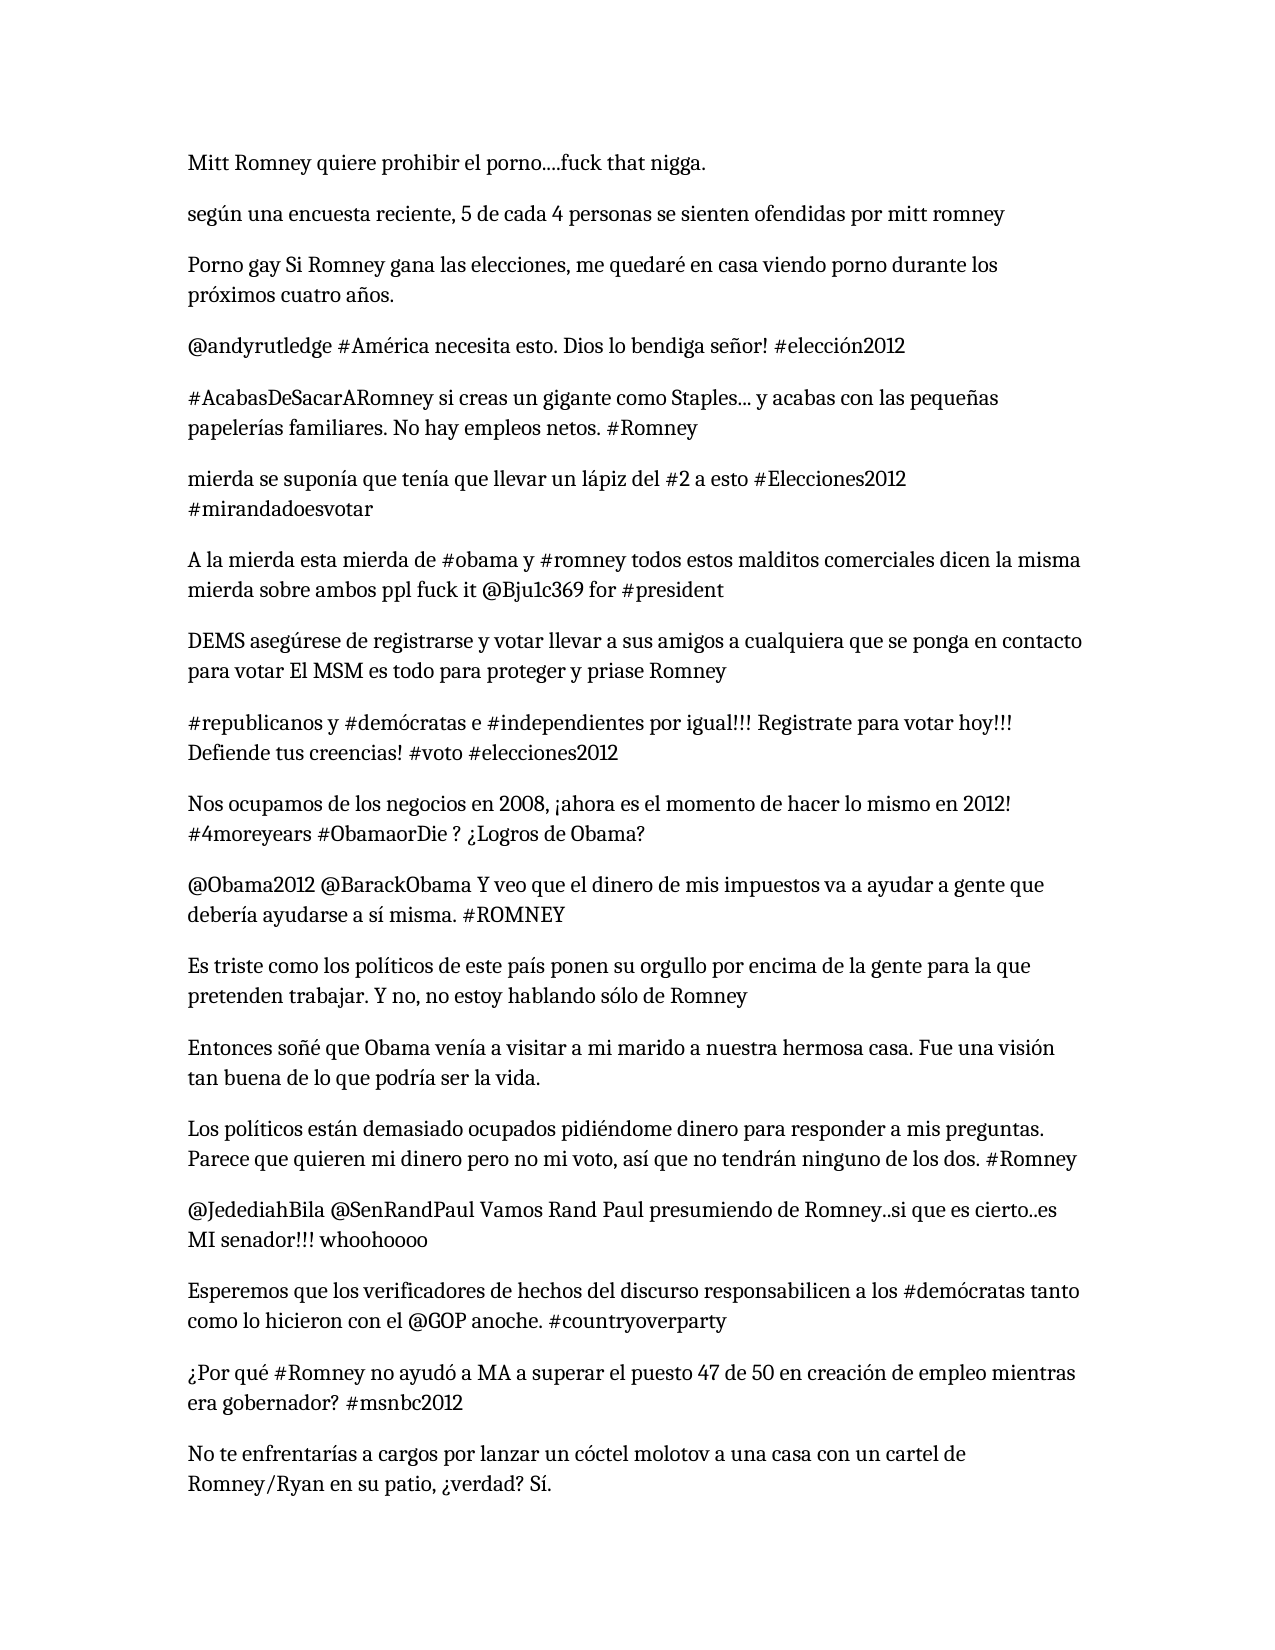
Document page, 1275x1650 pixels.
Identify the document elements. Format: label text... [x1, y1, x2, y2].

text Mitt Romney quiere prohibir el porno....fuck that nigga. [187, 150, 1087, 176]
text No te enfrentarías a cargos por lanzar un cóctel molotov a una casa con un cartel de Romney/Ryan en su patio, ¿verdad? Sí. [187, 1441, 1087, 1497]
text Entonces soñé que Obama venía a visitar a mi marido a nuestra hermosa casa. Fue una visión tan buena de lo que podría ser la vida. [187, 1034, 1087, 1091]
text ¿Por qué #Romney no ayudó a MA a superar el puesto 47 de 50 en creación de empleo mientras era gobernador? #msnbc2012 [187, 1359, 1087, 1416]
text A la mierda esta mierda de #obama y #romney todos estos malditos comerciales dicen la misma mierda sobre ambos ppl fuck it @Bju1c369 for #president [187, 547, 1087, 603]
text @andyrutledge #América necesita esto. Dios lo bendiga señor! #elección2012 [187, 333, 1087, 360]
text según una encuesta reciente, 5 de cada 4 personas se sienten ofendidas por mitt romney [187, 201, 1087, 227]
text #AcabasDeSacarARomney si creas un gigante como Staples... y acabas con las pequeñas papelerías familiares. No hay empleos netos. #Romney [187, 384, 1087, 441]
text @Obama2012 @BarackObama Y veo que el dinero de mis impuestos va a ayudar a gente que debería ayudarse a sí misma. #ROMNEY [187, 872, 1087, 928]
text DEMS asegúrese de registrarse y votar llevar a sus amigos a cualquiera que se ponga en contacto para votar El MSM es todo para proteger y priase Romney [187, 628, 1087, 685]
text Es triste como los políticos de este país ponen su orgullo por encima de la gente para la que pretenden trabajar. Y no, no estoy hablando sólo de Romney [187, 953, 1087, 1010]
text Porno gay Si Romney gana las elecciones, me quedaré en casa viendo porno durante los próximos cuatro años. [187, 252, 1087, 309]
text Los políticos están demasiado ocupados pidiéndome dinero para responder a mis preguntas. Parece que quieren mi dinero pero no mi voto, así que no tendrán ninguno de los dos. #Romney [187, 1116, 1087, 1172]
text Nos ocupamos de los negocios en 2008, ¡ahora es el momento de hacer lo mismo en 2012! #4moreyears #ObamaorDie ? ¿Logros de Obama? [187, 791, 1087, 847]
text @JedediahBila @SenRandPaul Vamos Rand Paul presumiendo de Romney..si que es cierto..es MI senador!!! whoohoooo [187, 1197, 1087, 1253]
text Esperemos que los verificadores de hechos del discurso responsabilicen a los #demócratas tanto como lo hicieron con el @GOP anoche. #countryoverparty [187, 1278, 1087, 1335]
text #republicanos y #demócratas e #independientes por igual!!! Registrate para votar hoy!!! Defiende tus creencias! #voto #elecciones2012 [187, 709, 1087, 766]
text mierda se suponía que tenía que llevar un lápiz del #2 a esto #Elecciones2012 #mirandadoesvotar [187, 466, 1087, 522]
